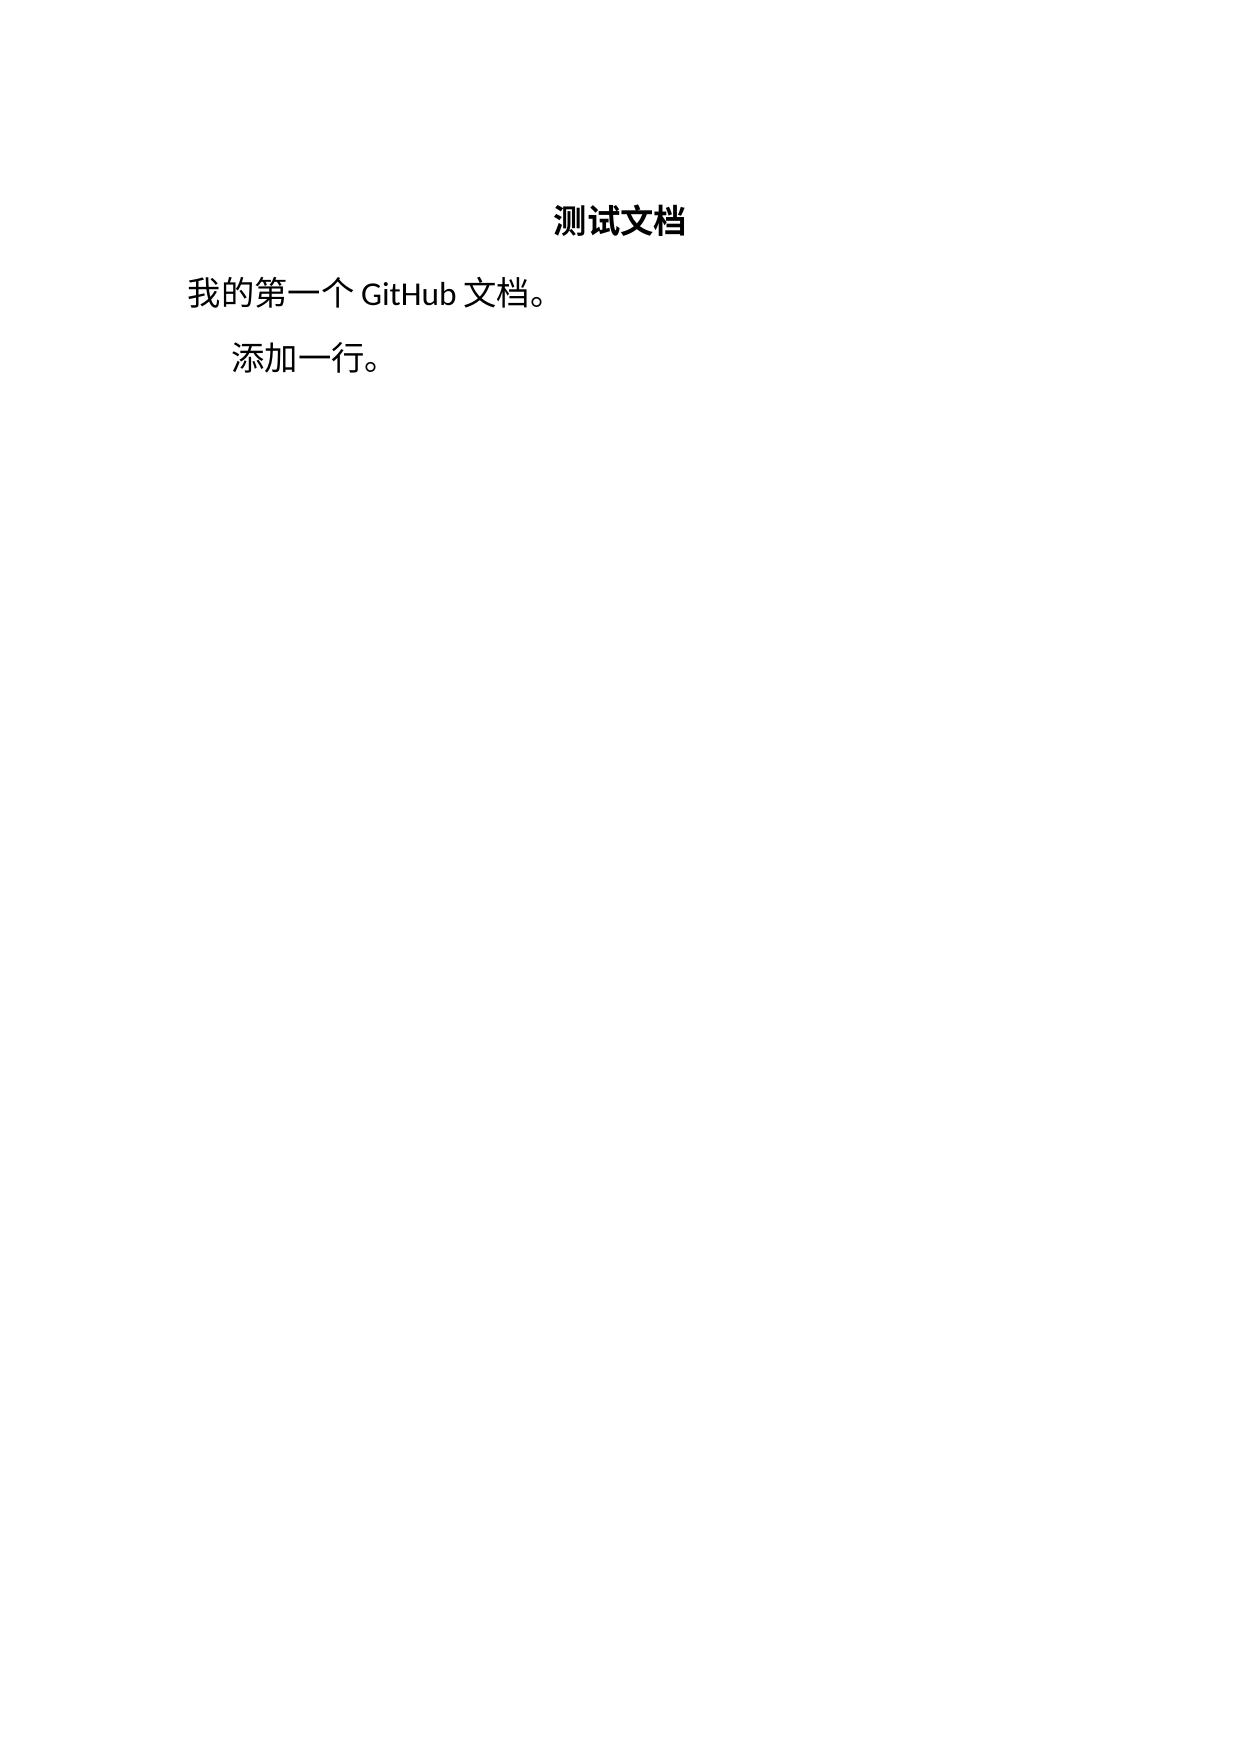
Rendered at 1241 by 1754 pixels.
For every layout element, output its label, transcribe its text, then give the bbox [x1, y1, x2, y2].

text 添加一行。 [187, 323, 1053, 388]
title 测试文档 [187, 187, 1053, 252]
text 我的第一个GitHub文档。 [187, 258, 1053, 323]
